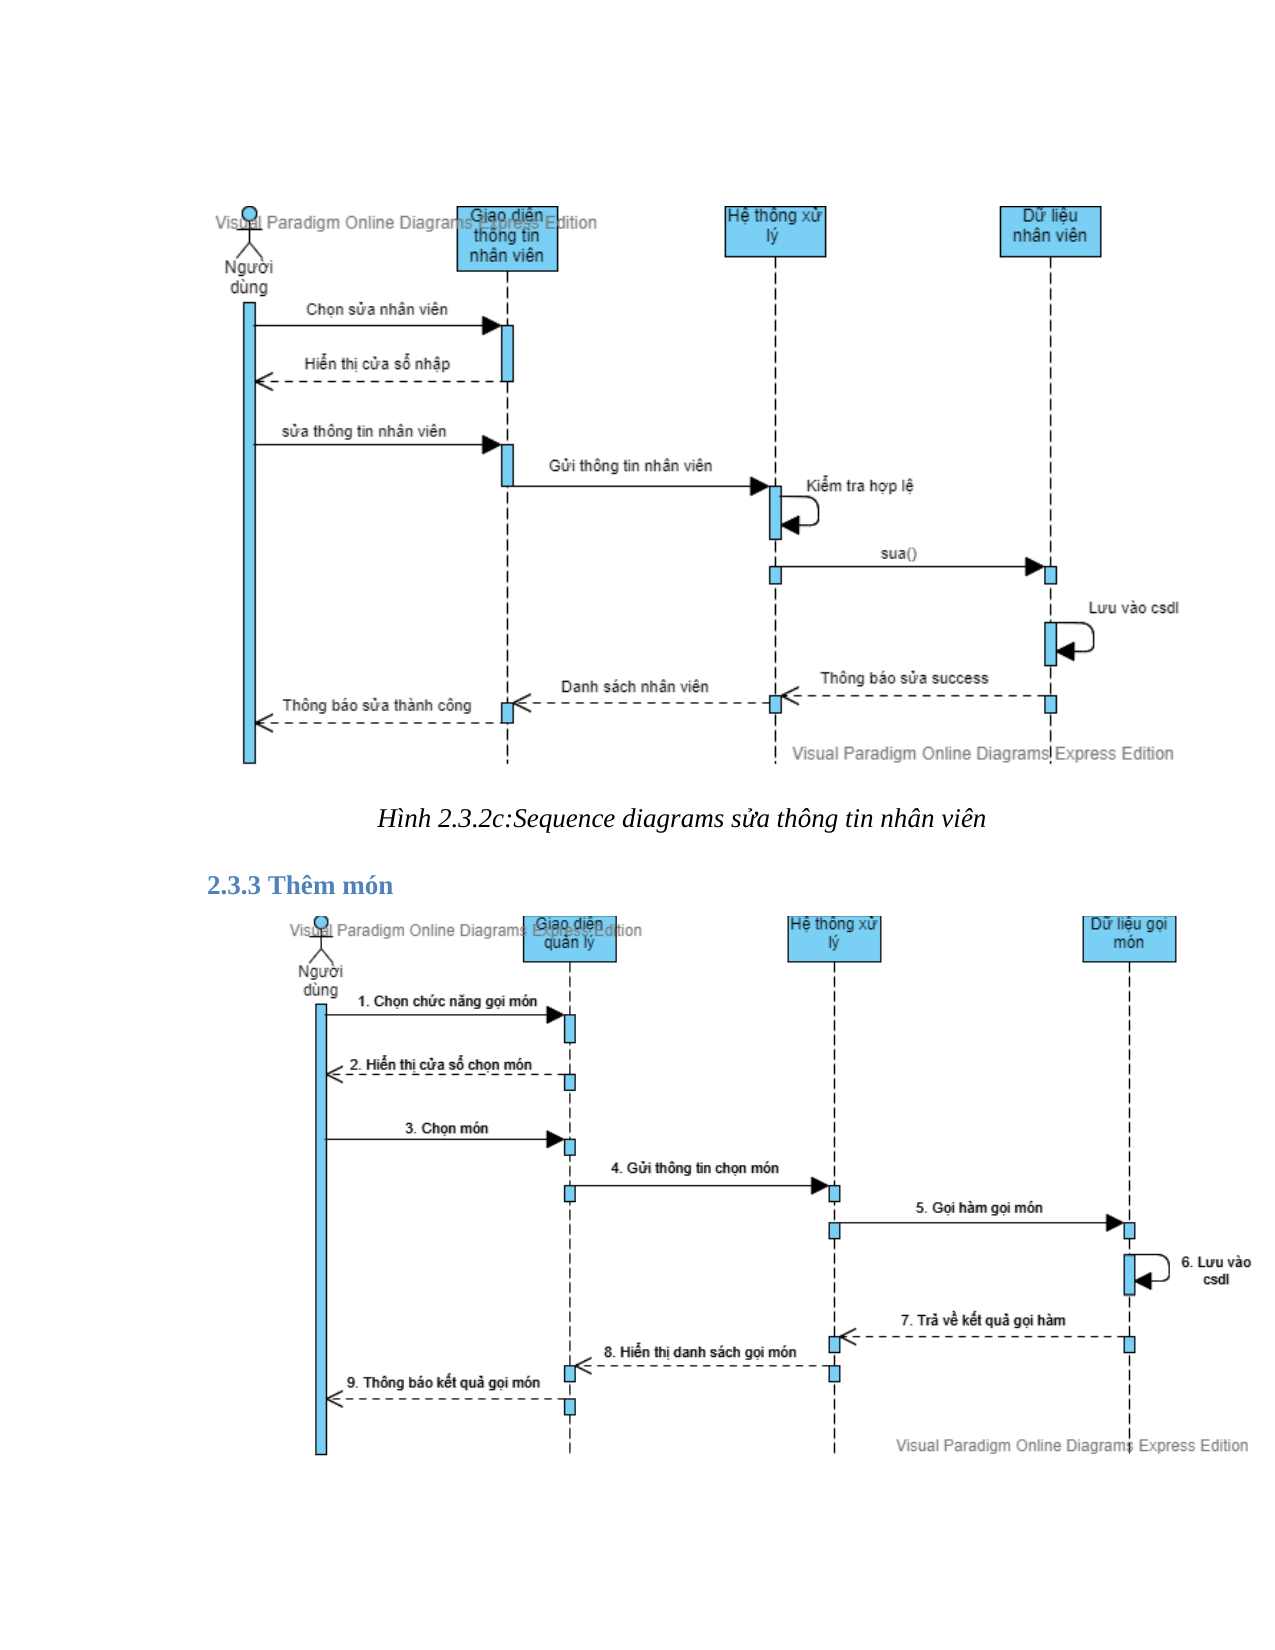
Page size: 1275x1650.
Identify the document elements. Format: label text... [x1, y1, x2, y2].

subtitle 2.3.3 Thêm món [207, 869, 1157, 900]
text Hình 2.3.2c:Sequence diagrams sửa thông tin nhân viên [207, 802, 1157, 833]
picture [206, 206, 1182, 767]
picture [281, 916, 1256, 1458]
